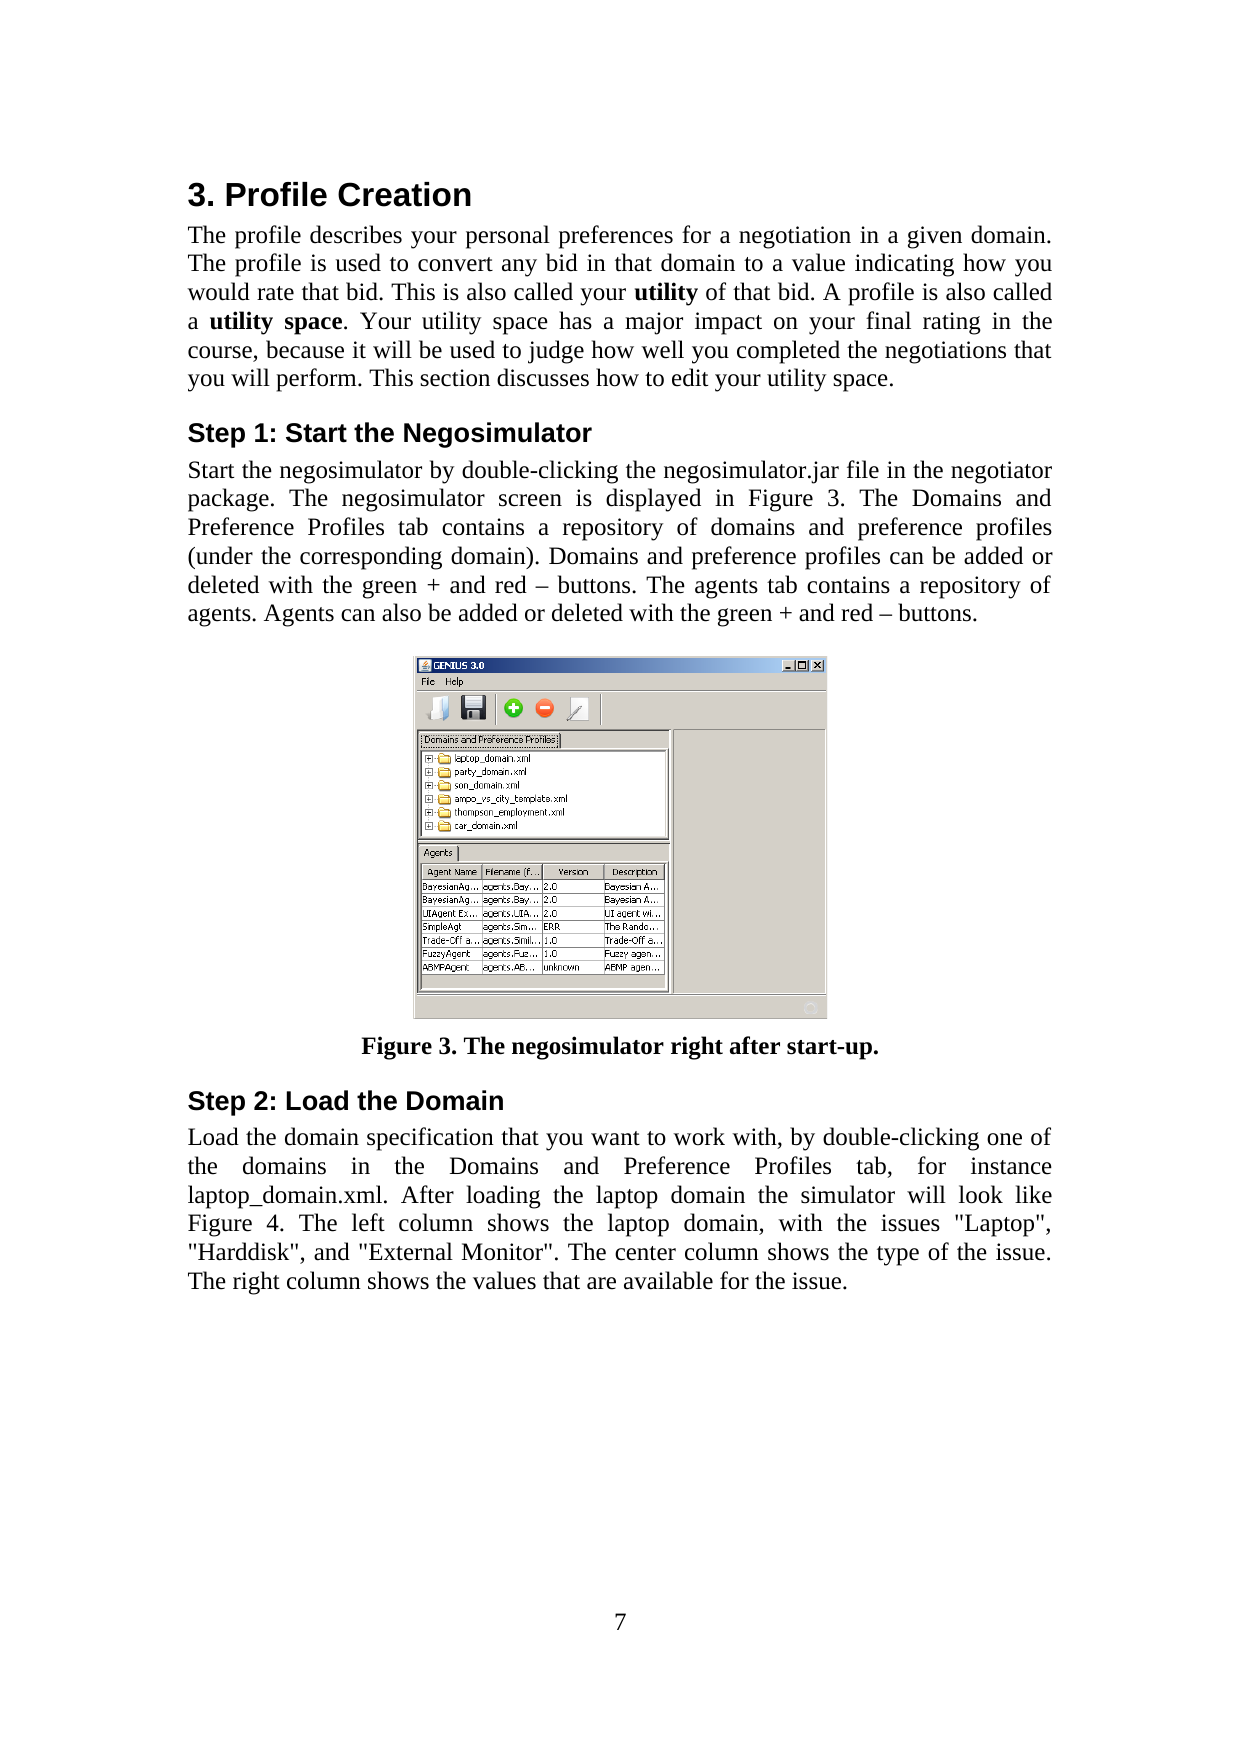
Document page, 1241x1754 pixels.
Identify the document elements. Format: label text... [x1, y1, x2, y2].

subtitle Step 1: Start the Negosimulator [187, 417, 1053, 448]
text Start the negosimulator by double-clicking the negosimulator.jar file in the negotiator package. The negosimulator screen is displayed in Figure 3. The Domains and Preference Profiles tab contains a repository of domains and preference profiles (under the corresponding domain). Domains and preference profiles can be added or deleted with the green + and red – buttons. The agents tab contains a repository of agents. Agents can also be added or deleted with the green + and red – buttons. [187, 455, 1053, 627]
subtitle Step 2: Load the Domain [187, 1085, 1053, 1116]
text The profile describes your personal preferences for a negotiation in a given domain. The profile is used to convert any bid in that domain to a value indicating how you would rate that bid. This is also called your utility of that bid. A profile is also called a utility space. Your utility space has a major impact on your final rating in the course, because it will be used to judge how well you completed the negotiations that you will perform. This section discusses how to edit your utility space. [187, 220, 1053, 392]
subtitle 3. Profile Creation [187, 175, 1053, 213]
picture [413, 656, 828, 1019]
